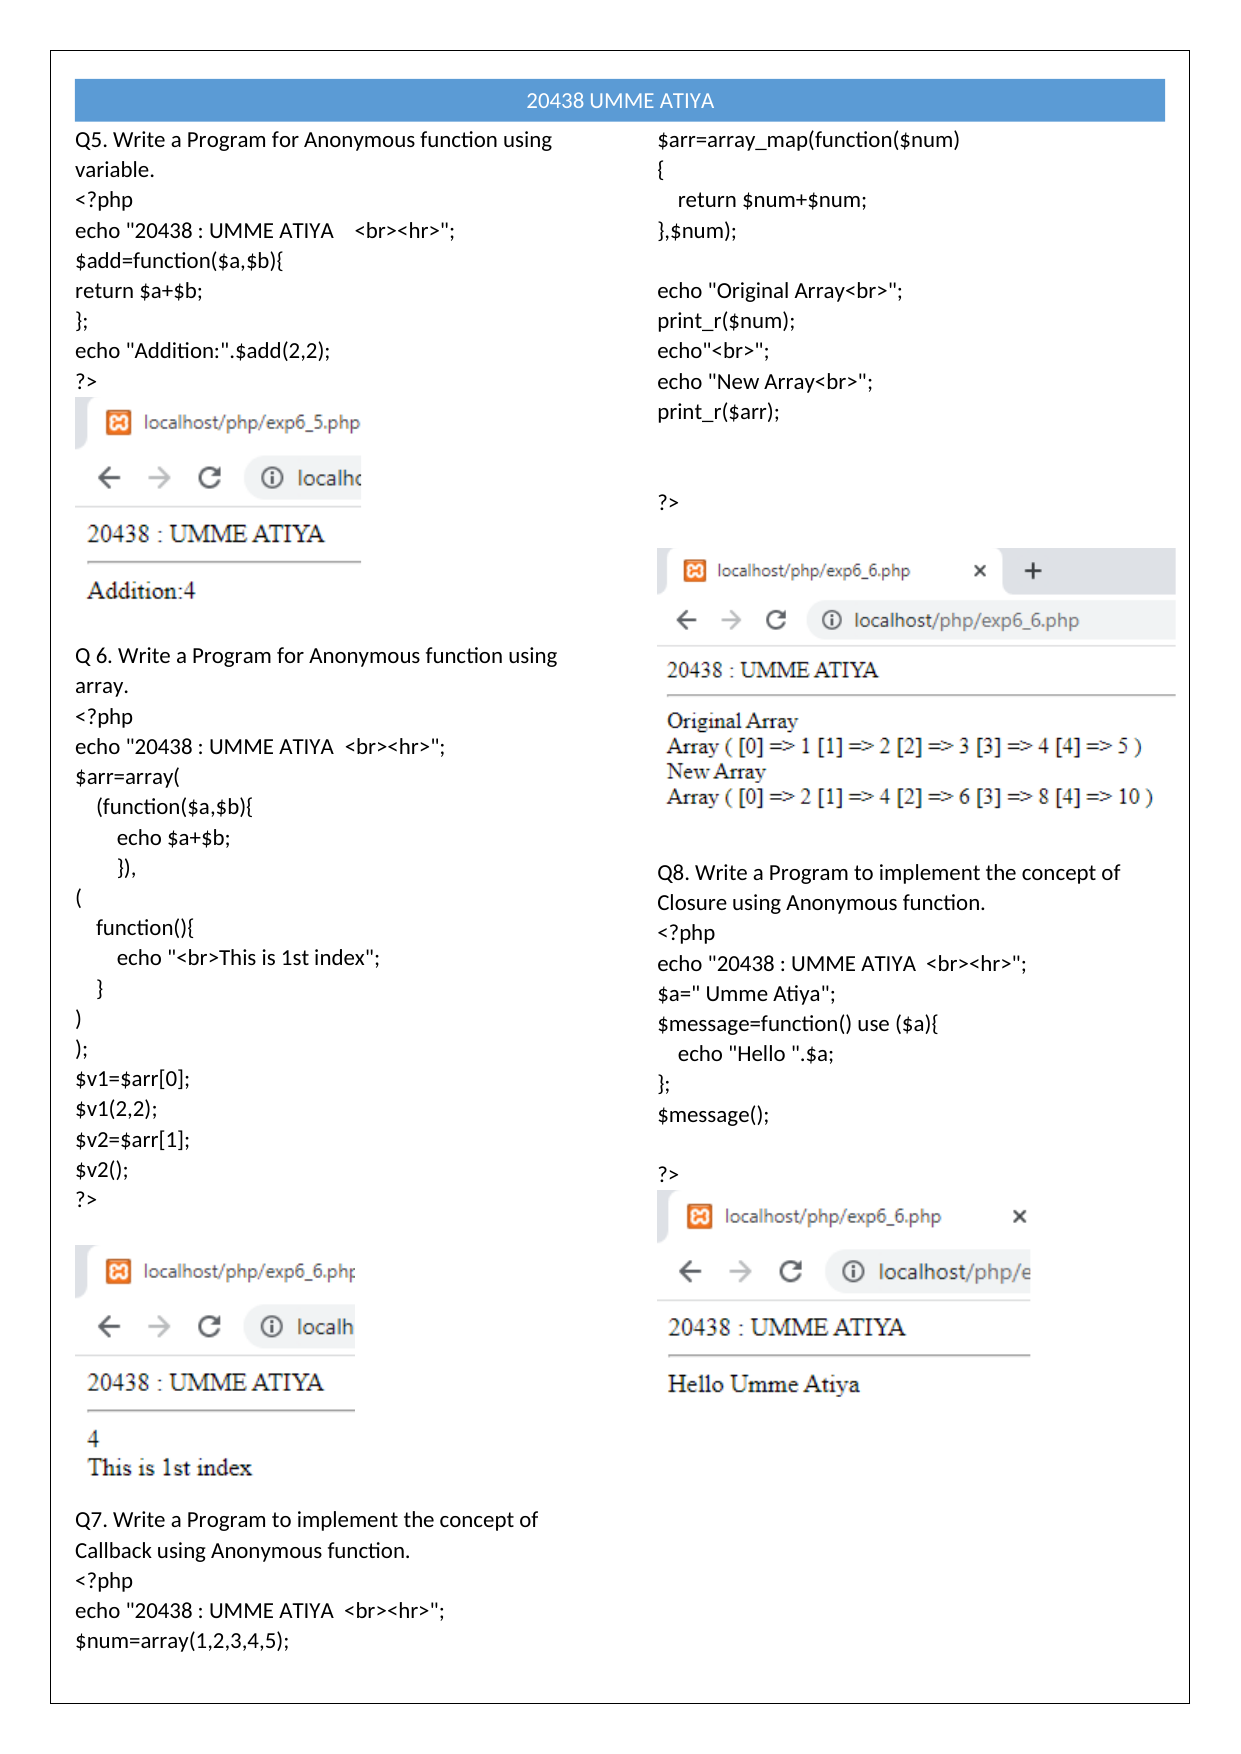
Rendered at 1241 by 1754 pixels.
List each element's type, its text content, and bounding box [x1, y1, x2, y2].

text $v2(); [75, 1155, 583, 1183]
text ?> [657, 1160, 1165, 1188]
text }; [75, 306, 583, 334]
text $message=function() use ($a){ [657, 1009, 1165, 1037]
text $v1(2,2); [75, 1094, 583, 1123]
text return $num+$num; [657, 186, 1165, 213]
text echo"<br>"; [657, 337, 1165, 364]
text echo "Addition:".$add(2,2); [75, 337, 583, 364]
text return $a+$b; [75, 276, 583, 304]
text echo "20438 : UMME ATIYA <br><hr>"; [75, 1596, 583, 1624]
picture [657, 1190, 1031, 1466]
text $v1=$arr[0]; [75, 1064, 583, 1092]
text print_r($num); [657, 306, 1165, 334]
text (function($a,$b){ [75, 792, 583, 821]
text ?> [75, 367, 583, 395]
text { [657, 155, 1165, 183]
text echo "<br>This is 1st index"; [75, 943, 583, 972]
text }), [75, 853, 583, 881]
text $v2=$arr[1]; [75, 1125, 583, 1153]
text },$num); [657, 216, 1165, 244]
text <?php [75, 1566, 583, 1594]
text Q 6. Write a Program for Anonymous function using array. [75, 641, 583, 700]
text echo "Original Array<br>"; [657, 276, 1165, 304]
text function(){ [75, 913, 583, 941]
text <?php [657, 918, 1165, 946]
text echo "20438 : UMME ATIYA <br><hr>"; [75, 732, 583, 760]
text <?php [75, 702, 583, 730]
text $arr=array_map(function($num) [657, 122, 1165, 153]
text ); [75, 1034, 583, 1062]
text ( [75, 883, 583, 911]
text print_r($arr); [657, 397, 1165, 425]
text Q7. Write a Program to implement the concept of Callback using Anonymous function. [75, 1506, 583, 1564]
text $arr=array( [75, 762, 583, 790]
text $a=" Umme Atiya"; [657, 979, 1165, 1007]
text }; [657, 1069, 1165, 1097]
text ?> [657, 488, 1165, 516]
text } [75, 974, 583, 1002]
text Q5. Write a Program for Anonymous function using variable. [75, 122, 583, 183]
text echo "20438 : UMME ATIYA <br><hr>"; [657, 949, 1165, 977]
text echo "20438 : UMME ATIYA <br><hr>"; [75, 216, 583, 244]
text <?php [75, 186, 583, 213]
picture [657, 548, 1176, 856]
text ?> [75, 1185, 583, 1213]
text echo $a+$b; [75, 823, 583, 851]
text Q8. Write a Program to implement the concept of Closure using Anonymous function. [657, 858, 1165, 916]
text ) [75, 1004, 583, 1032]
picture [75, 1245, 355, 1504]
text $add=function($a,$b){ [75, 246, 583, 274]
picture [75, 397, 362, 640]
text echo "Hello ".$a; [657, 1039, 1165, 1067]
text $num=array(1,2,3,4,5); [75, 1626, 583, 1654]
text $message(); [657, 1100, 1165, 1128]
text echo "New Array<br>"; [657, 367, 1165, 395]
